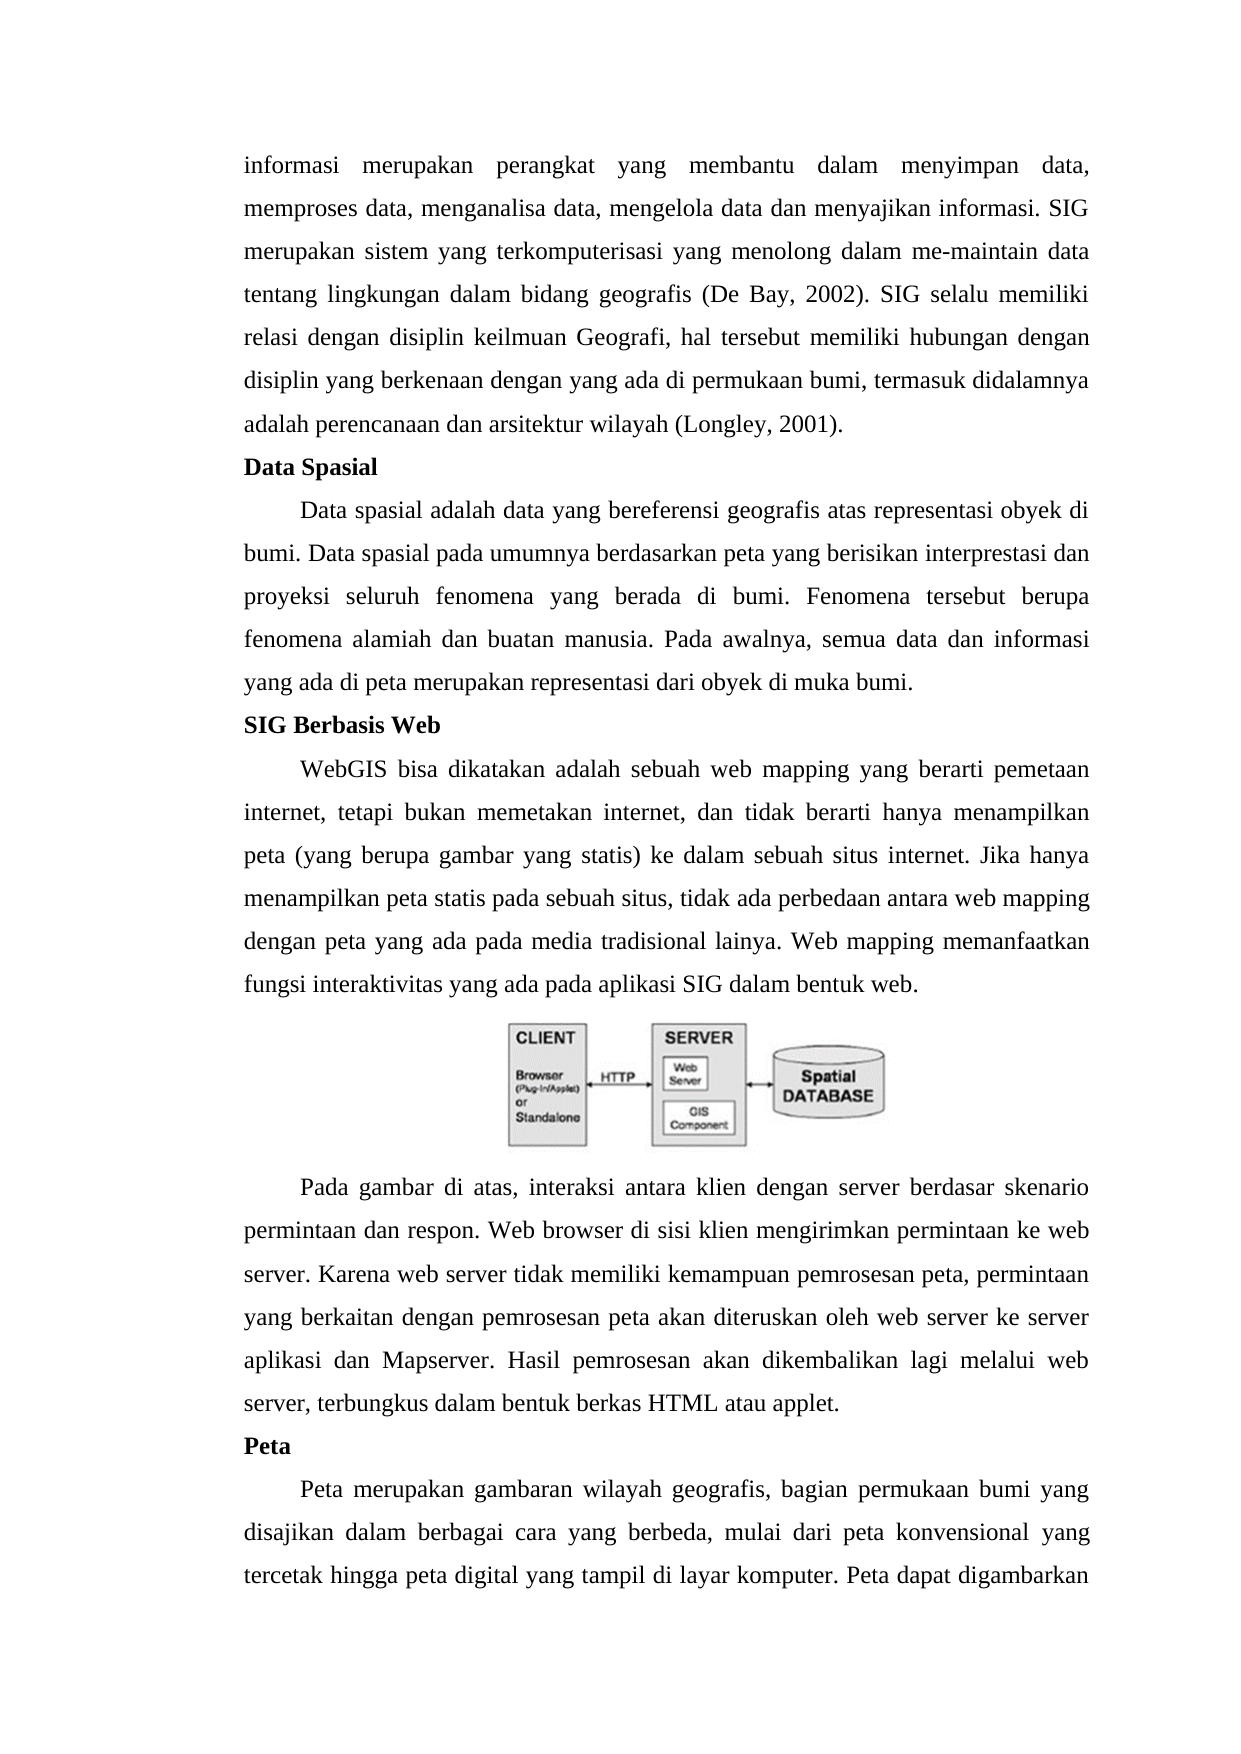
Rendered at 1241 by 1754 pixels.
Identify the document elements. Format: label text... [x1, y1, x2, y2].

list Data spasial adalah data yang bereferensi geografis atas representasi obyek di bumi. Data spasial pada umumnya berdasarkan peta yang berisikan interprestasi dan proyeksi seluruh fenomena yang berada di bumi. Fenomena tersebut berupa fenomena alamiah dan buatan manusia. Pada awalnya, semua data dan informasi yang ada di peta merupakan representasi dari obyek di muka bumi. [244, 495, 1090, 696]
list Peta [244, 1431, 1090, 1460]
picture [497, 1012, 894, 1159]
list SIG Berbasis Web [244, 711, 1090, 739]
list Data Spasial [244, 452, 1090, 481]
list WebGIS bisa dikatakan adalah sebuah web mapping yang berarti pemetaan internet, tetapi bukan memetakan internet, dan tidak berarti hanya menampilkan peta (yang berupa gambar yang statis) ke dalam sebuah situs internet. Jika hanya menampilkan peta statis pada sebuah situs, tidak ada perbedaan antara web mapping dengan peta yang ada pada media tradisional lainya. Web mapping memanfaatkan fungsi interaktivitas yang ada pada aplikasi SIG dalam bentuk web. [244, 754, 1090, 998]
list Pada gambar di atas, interaksi antara klien dengan server berdasar skenario permintaan dan respon. Web browser di sisi klien mengirimkan permintaan ke web server. Karena web server tidak memiliki kemampuan pemrosesan peta, permintaan yang berkaitan dengan pemrosesan peta akan diteruskan oleh web server ke server aplikasi dan Mapserver. Hasil pemrosesan akan dikembalikan lagi melalui web server, terbungkus dalam bentuk berkas HTML atau applet. [244, 1172, 1090, 1417]
